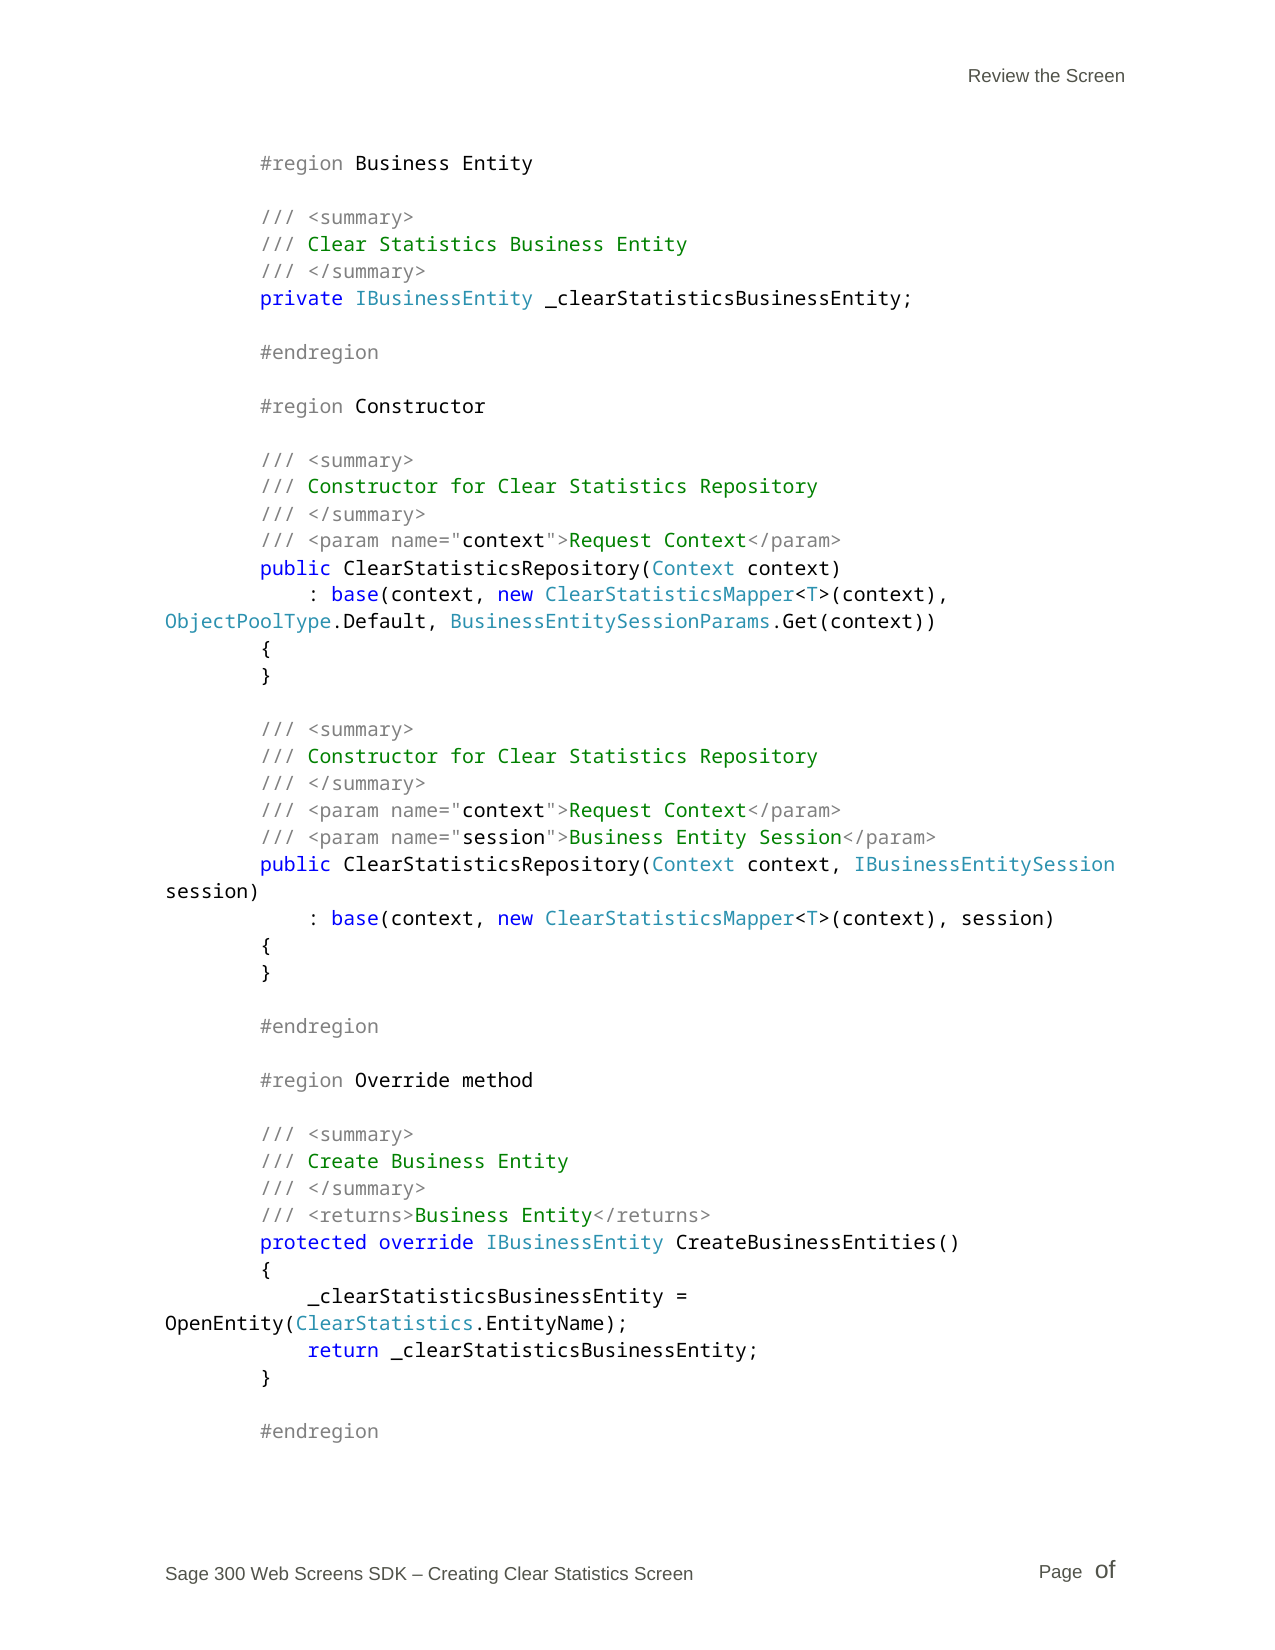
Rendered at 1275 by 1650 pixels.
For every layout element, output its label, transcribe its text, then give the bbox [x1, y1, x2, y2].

text /// <param name="context">Request Context</param> [165, 527, 1125, 554]
text } [165, 662, 1125, 689]
text #endregion [165, 1417, 1125, 1444]
text /// <param name="session">Business Entity Session</param> [165, 823, 1125, 851]
text /// <returns>Business Entity</returns> [165, 1201, 1125, 1228]
text #region Override method [165, 1066, 1125, 1093]
text /// Constructor for Clear Statistics Repository [165, 473, 1125, 500]
text { [165, 1255, 1125, 1282]
text return _clearStatisticsBusinessEntity; [165, 1336, 1125, 1363]
text /// <summary> [165, 446, 1125, 473]
text private IBusinessEntity _clearStatisticsBusinessEntity; [165, 284, 1125, 311]
text /// </summary> [165, 769, 1125, 797]
text /// </summary> [165, 1174, 1125, 1201]
text } [165, 958, 1125, 985]
text /// <param name="context">Request Context</param> [165, 797, 1125, 823]
text { [165, 635, 1125, 662]
text #region Constructor [165, 392, 1125, 419]
text #region Business Entity [165, 149, 1125, 176]
text : base(context, new ClearStatisticsMapper<T>(context), ObjectPoolType.Default, BusinessEntitySessionParams.Get(context)) [165, 581, 1125, 635]
text public ClearStatisticsRepository(Context context) [165, 554, 1125, 581]
text /// <summary> [165, 716, 1125, 743]
text } [165, 1363, 1125, 1390]
text _clearStatisticsBusinessEntity = OpenEntity(ClearStatistics.EntityName); [165, 1282, 1125, 1336]
text public ClearStatisticsRepository(Context context, IBusinessEntitySession session) [165, 851, 1125, 904]
text : base(context, new ClearStatisticsMapper<T>(context), session) [165, 904, 1125, 931]
text /// Constructor for Clear Statistics Repository [165, 743, 1125, 769]
text /// <summary> [165, 203, 1125, 230]
text /// </summary> [165, 257, 1125, 284]
text #endregion [165, 1012, 1125, 1039]
text /// Create Business Entity [165, 1147, 1125, 1174]
text /// <summary> [165, 1120, 1125, 1147]
text #endregion [165, 338, 1125, 365]
text { [165, 931, 1125, 958]
text /// </summary> [165, 500, 1125, 527]
text /// Clear Statistics Business Entity [165, 230, 1125, 257]
text protected override IBusinessEntity CreateBusinessEntities() [165, 1228, 1125, 1255]
